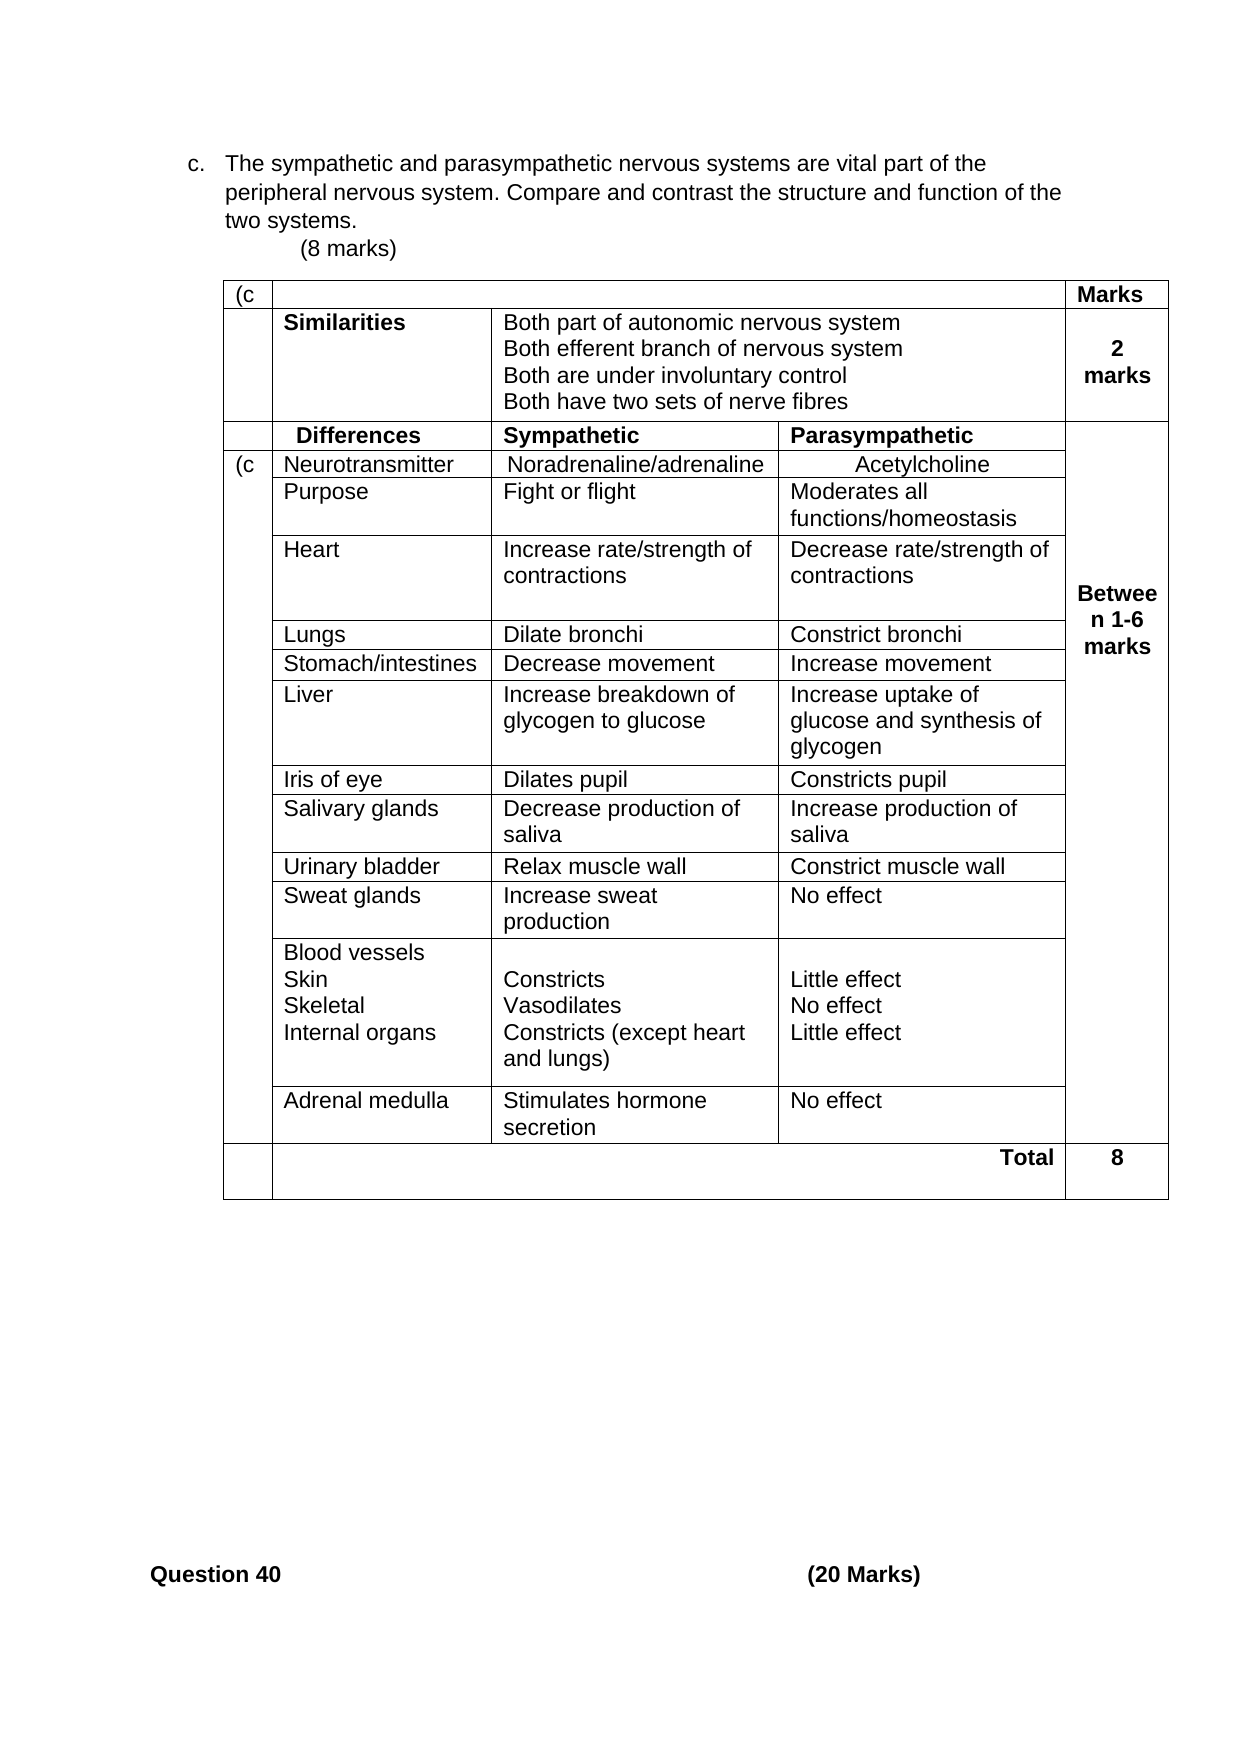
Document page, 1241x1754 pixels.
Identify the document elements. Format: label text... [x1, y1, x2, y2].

list The sympathetic and parasympathetic nervous systems are vital part of the peripheral nervous system. Compare and contrast the structure and function of the two systems. (8 marks) [187, 150, 1090, 262]
table_cell Differences [273, 422, 491, 450]
table_cell Increase movement [779, 650, 1065, 679]
table_cell Total [273, 1144, 1065, 1199]
table_cell No effect [779, 882, 1065, 938]
table_cell Increase sweat production [492, 882, 778, 938]
table_cell No effect [779, 1087, 1065, 1143]
table_header Marks [1066, 281, 1168, 308]
table_cell Sympathetic [492, 422, 778, 450]
table_cell Salivary glands [273, 795, 491, 852]
table_header (c [224, 281, 272, 308]
table_cell Increase uptake of glucose and synthesis of glycogen [779, 681, 1065, 765]
table_cell 8 [1066, 1144, 1168, 1199]
table_cell Moderates all functions/homeostasis [779, 478, 1065, 535]
table_cell Acetylcholine [779, 451, 1065, 477]
table_cell Dilates pupil [492, 766, 778, 794]
table_header [273, 281, 1065, 308]
table_cell Little effect No effect Little effect [779, 939, 1065, 1086]
table_cell Liver [273, 681, 491, 765]
table_cell Constricts Vasodilates Constricts (except heart and lungs) [492, 939, 778, 1086]
table_cell Decrease rate/strength of contractions [779, 536, 1065, 620]
table_cell Parasympathetic [779, 422, 1065, 450]
table_cell [224, 422, 272, 450]
table_cell 2 marks [1066, 309, 1168, 421]
table_cell Heart [273, 536, 491, 620]
table_cell Increase production of saliva [779, 795, 1065, 852]
table_cell Neurotransmitter [273, 451, 491, 477]
table_cell Decrease movement [492, 650, 778, 679]
table_cell Constrict bronchi [779, 621, 1065, 649]
table_cell [224, 1144, 272, 1199]
table_cell Adrenal medulla [273, 1087, 491, 1143]
table_cell Noradrenaline/adrenaline [492, 451, 778, 477]
table_cell Fight or flight [492, 478, 778, 535]
table_cell Increase breakdown of glycogen to glucose [492, 681, 778, 765]
table_cell Stimulates hormone secretion [492, 1087, 778, 1143]
text Question 40 (20 Marks) [150, 1561, 1090, 1587]
table_cell [224, 309, 272, 421]
table_cell Iris of eye [273, 766, 491, 794]
table_cell Decrease production of saliva [492, 795, 778, 852]
table_cell Constricts pupil [779, 766, 1065, 794]
table_cell Purpose [273, 478, 491, 535]
table_cell Similarities [273, 309, 491, 421]
table_cell Between 1-6 marks [1066, 422, 1168, 1143]
table_cell (c [224, 451, 272, 1143]
table_cell Blood vessels Skin Skeletal Internal organs [273, 939, 491, 1086]
table_cell Stomach/intestines [273, 650, 491, 679]
table_cell Increase rate/strength of contractions [492, 536, 778, 620]
table_cell Relax muscle wall [492, 853, 778, 881]
table_cell Urinary bladder [273, 853, 491, 881]
table_cell Dilate bronchi [492, 621, 778, 649]
table_cell Lungs [273, 621, 491, 649]
table_cell Both part of autonomic nervous system Both efferent branch of nervous system Both are under involuntary control Both have two sets of nerve fibres [492, 309, 1065, 421]
table_cell Constrict muscle wall [779, 853, 1065, 881]
table_cell Sweat glands [273, 882, 491, 938]
